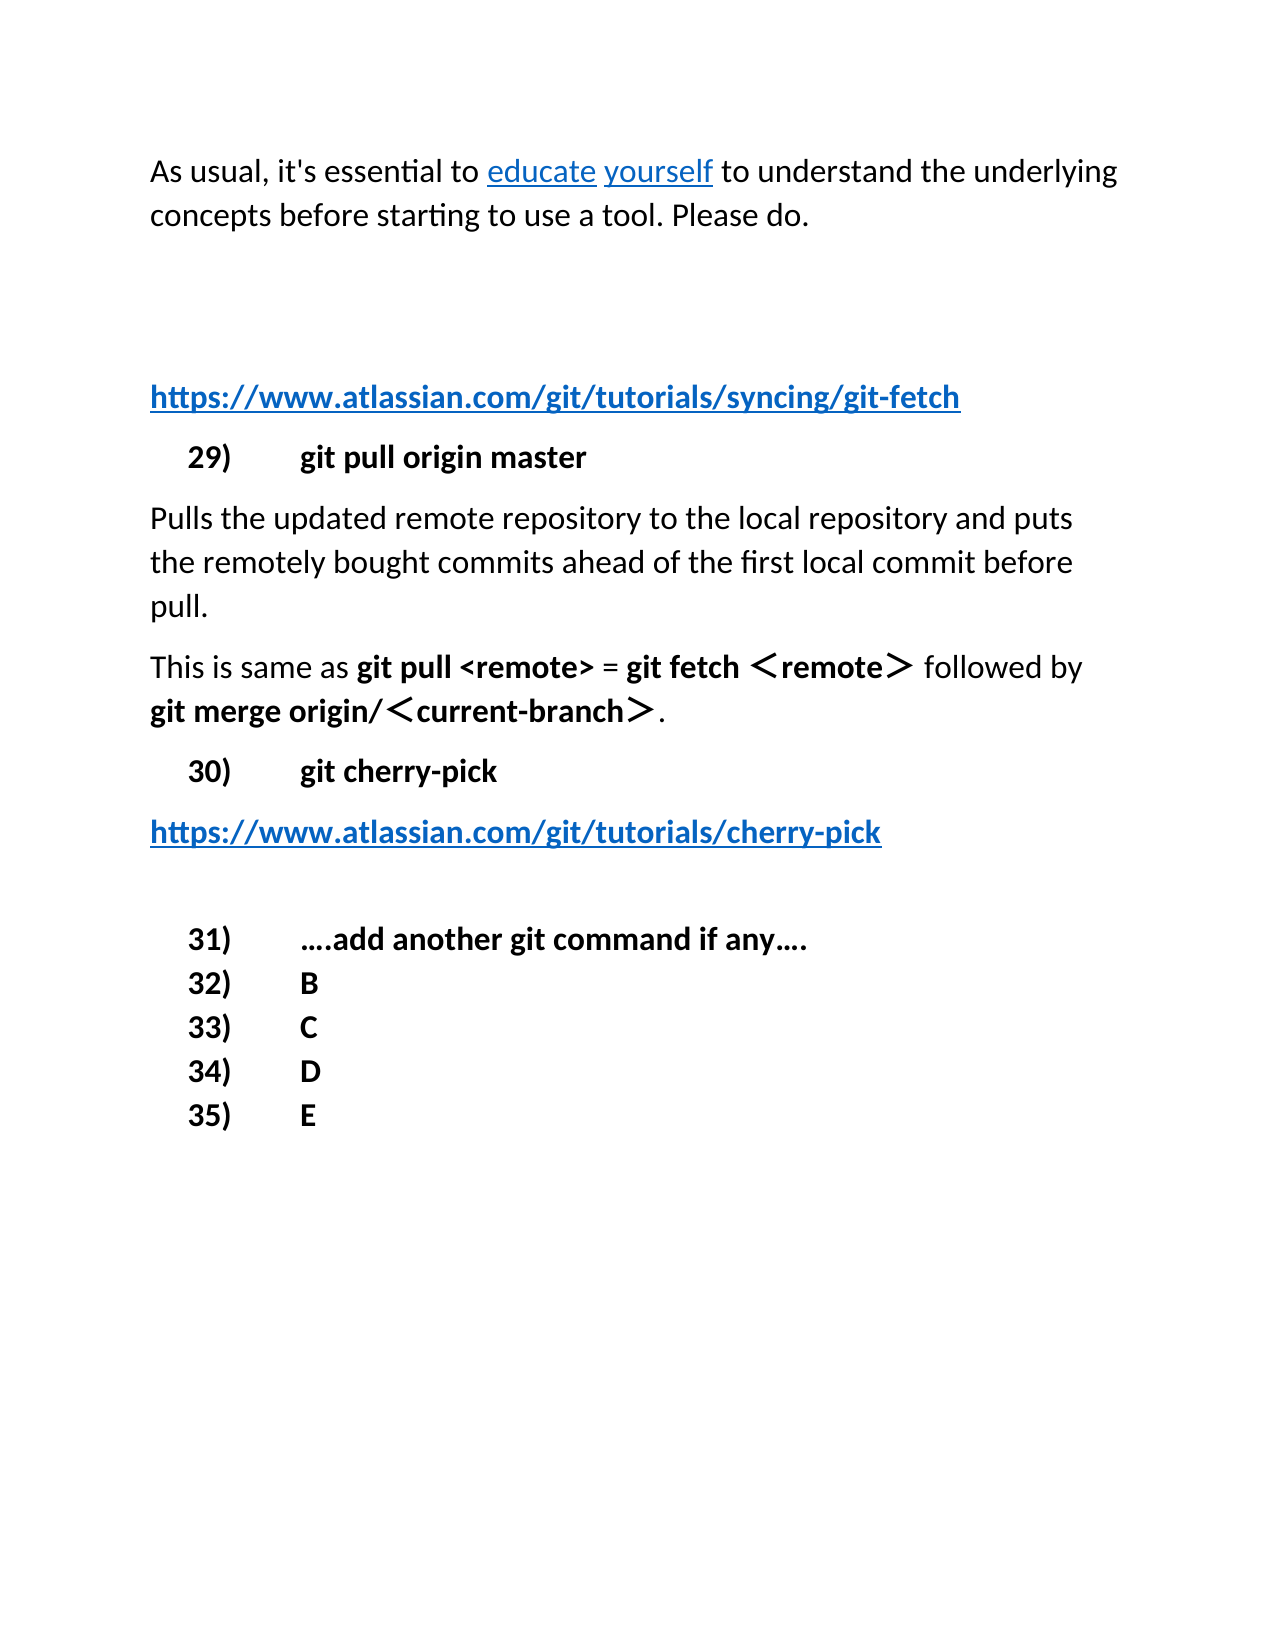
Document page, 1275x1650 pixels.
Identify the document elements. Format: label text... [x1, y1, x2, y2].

list E [187, 1094, 1125, 1135]
list git pull origin master [187, 436, 1125, 477]
text As usual, it's essential to educate yourself to understand the underlying concepts before starting to use a tool. Please do. [150, 150, 1125, 235]
text This is same as git pull <remote> = git fetch ＜remote＞ followed by git merge origin/＜current-branch＞. [150, 646, 1125, 730]
list D [187, 1050, 1125, 1091]
list git cherry-pick [187, 750, 1125, 791]
list ….add another git command if any…. [187, 918, 1125, 959]
text https://www.atlassian.com/git/tutorials/cherry-pick [150, 811, 1125, 852]
text https://www.atlassian.com/git/tutorials/syncing/git-fetch [150, 376, 1125, 417]
text Pulls the updated remote repository to the local repository and puts the remotely bought commits ahead of the first local commit before pull. [150, 497, 1125, 626]
list C [187, 1006, 1125, 1047]
list B [187, 962, 1125, 1003]
